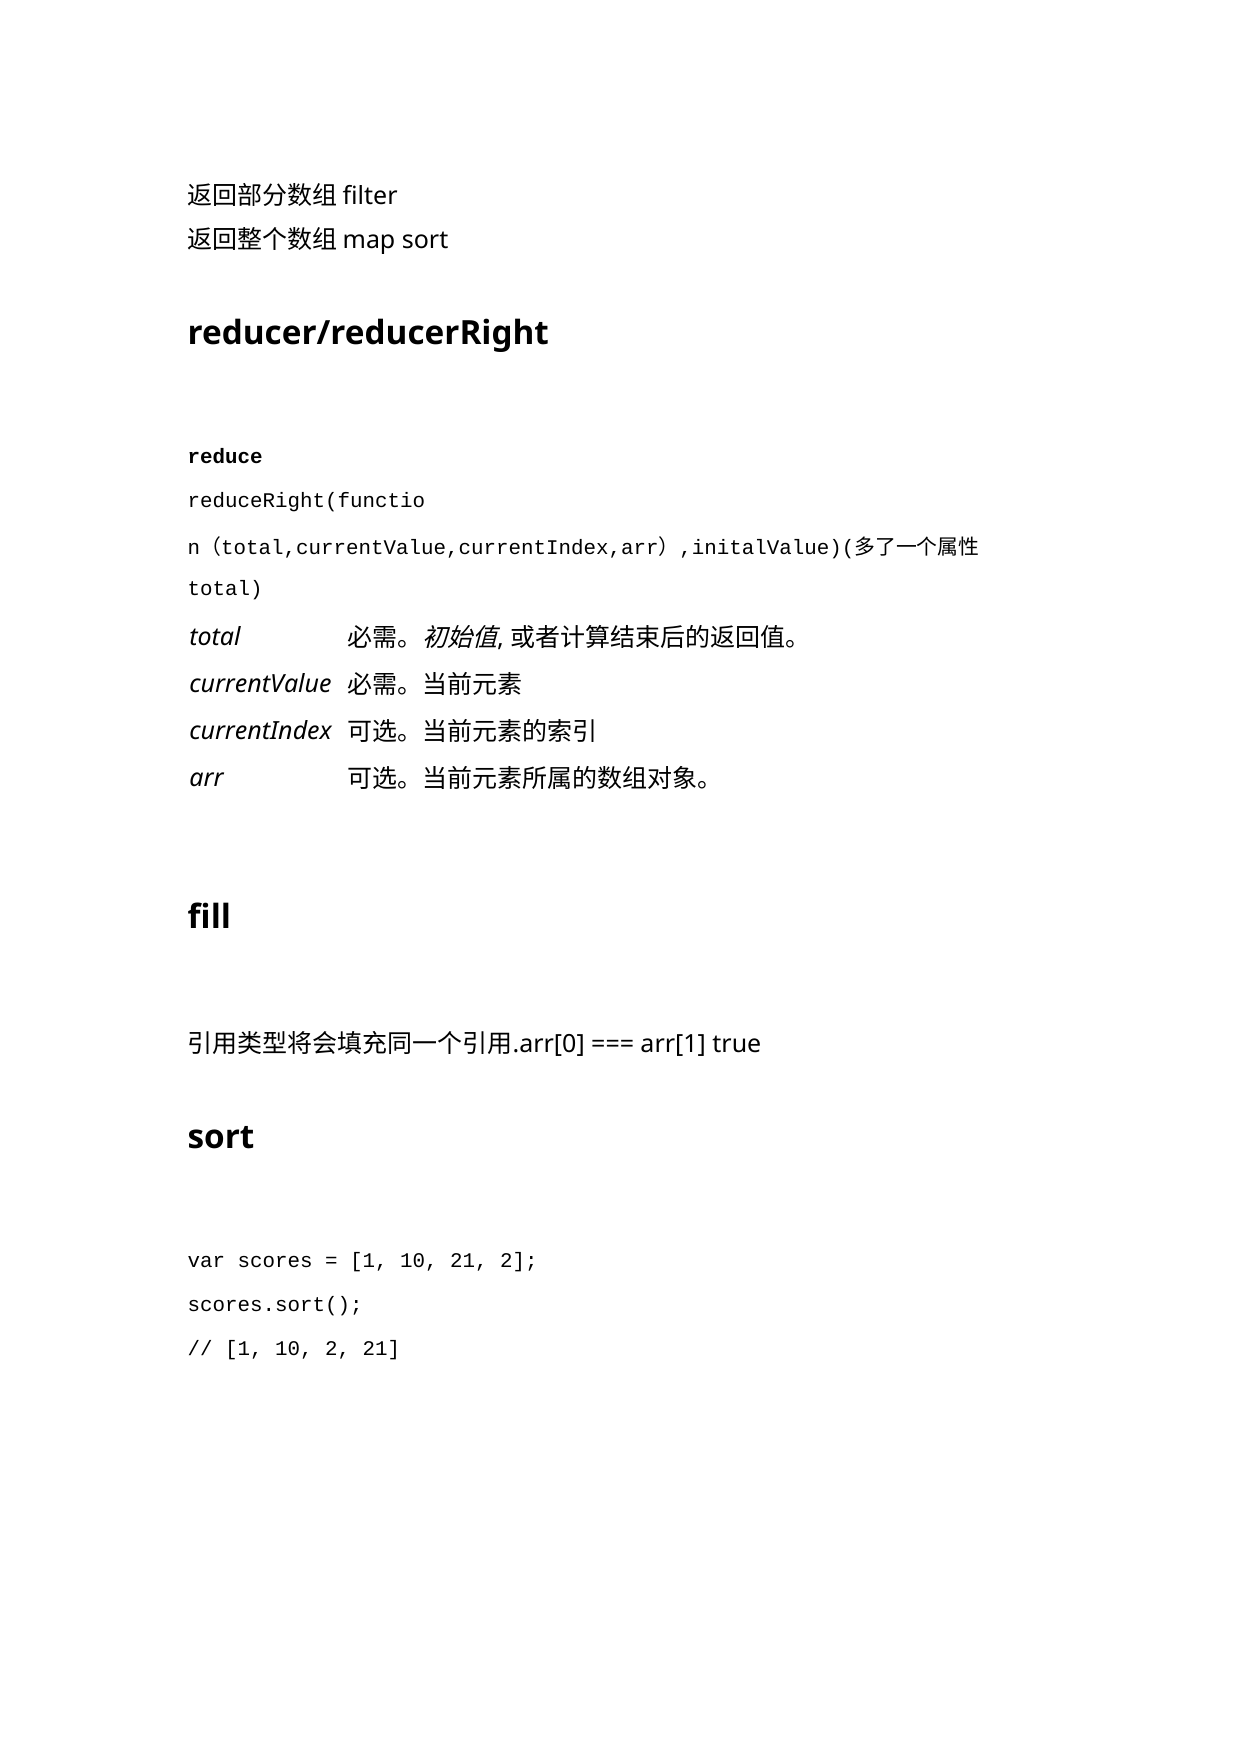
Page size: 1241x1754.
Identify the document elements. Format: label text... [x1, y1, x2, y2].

table_header total [188, 612, 345, 659]
text 返回整个数组map sort [187, 216, 1053, 260]
table_cell currentIndex [188, 706, 345, 753]
subtitle fill [187, 872, 1053, 960]
text 引用类型将会填充同一个引用.arr[0] === arr[1] true [187, 1020, 1053, 1064]
table_cell 可选。当前元素的索引 [345, 706, 828, 753]
table_cell 可选。当前元素所属的数组对象。 [345, 753, 828, 801]
table_cell currentValue [188, 659, 345, 706]
table_cell 必需。当前元素 [345, 659, 828, 706]
subtitle sort [187, 1091, 1053, 1179]
text 返回部分数组filter [187, 172, 1053, 216]
subtitle reducer/reducerRight [187, 287, 1053, 375]
text scores.sort(); [187, 1283, 1053, 1328]
text // [1, 10, 2, 21] [187, 1328, 1053, 1372]
table_cell arr [188, 753, 345, 801]
text var scores = [1, 10, 21, 2]; [187, 1239, 1053, 1283]
table_header 必需。初始值, 或者计算结束后的返回值。 [345, 612, 828, 659]
text reduce reduceRight(function（total,currentValue,currentIndex,arr）,initalValue)(多了一个属性total) [187, 436, 1053, 612]
